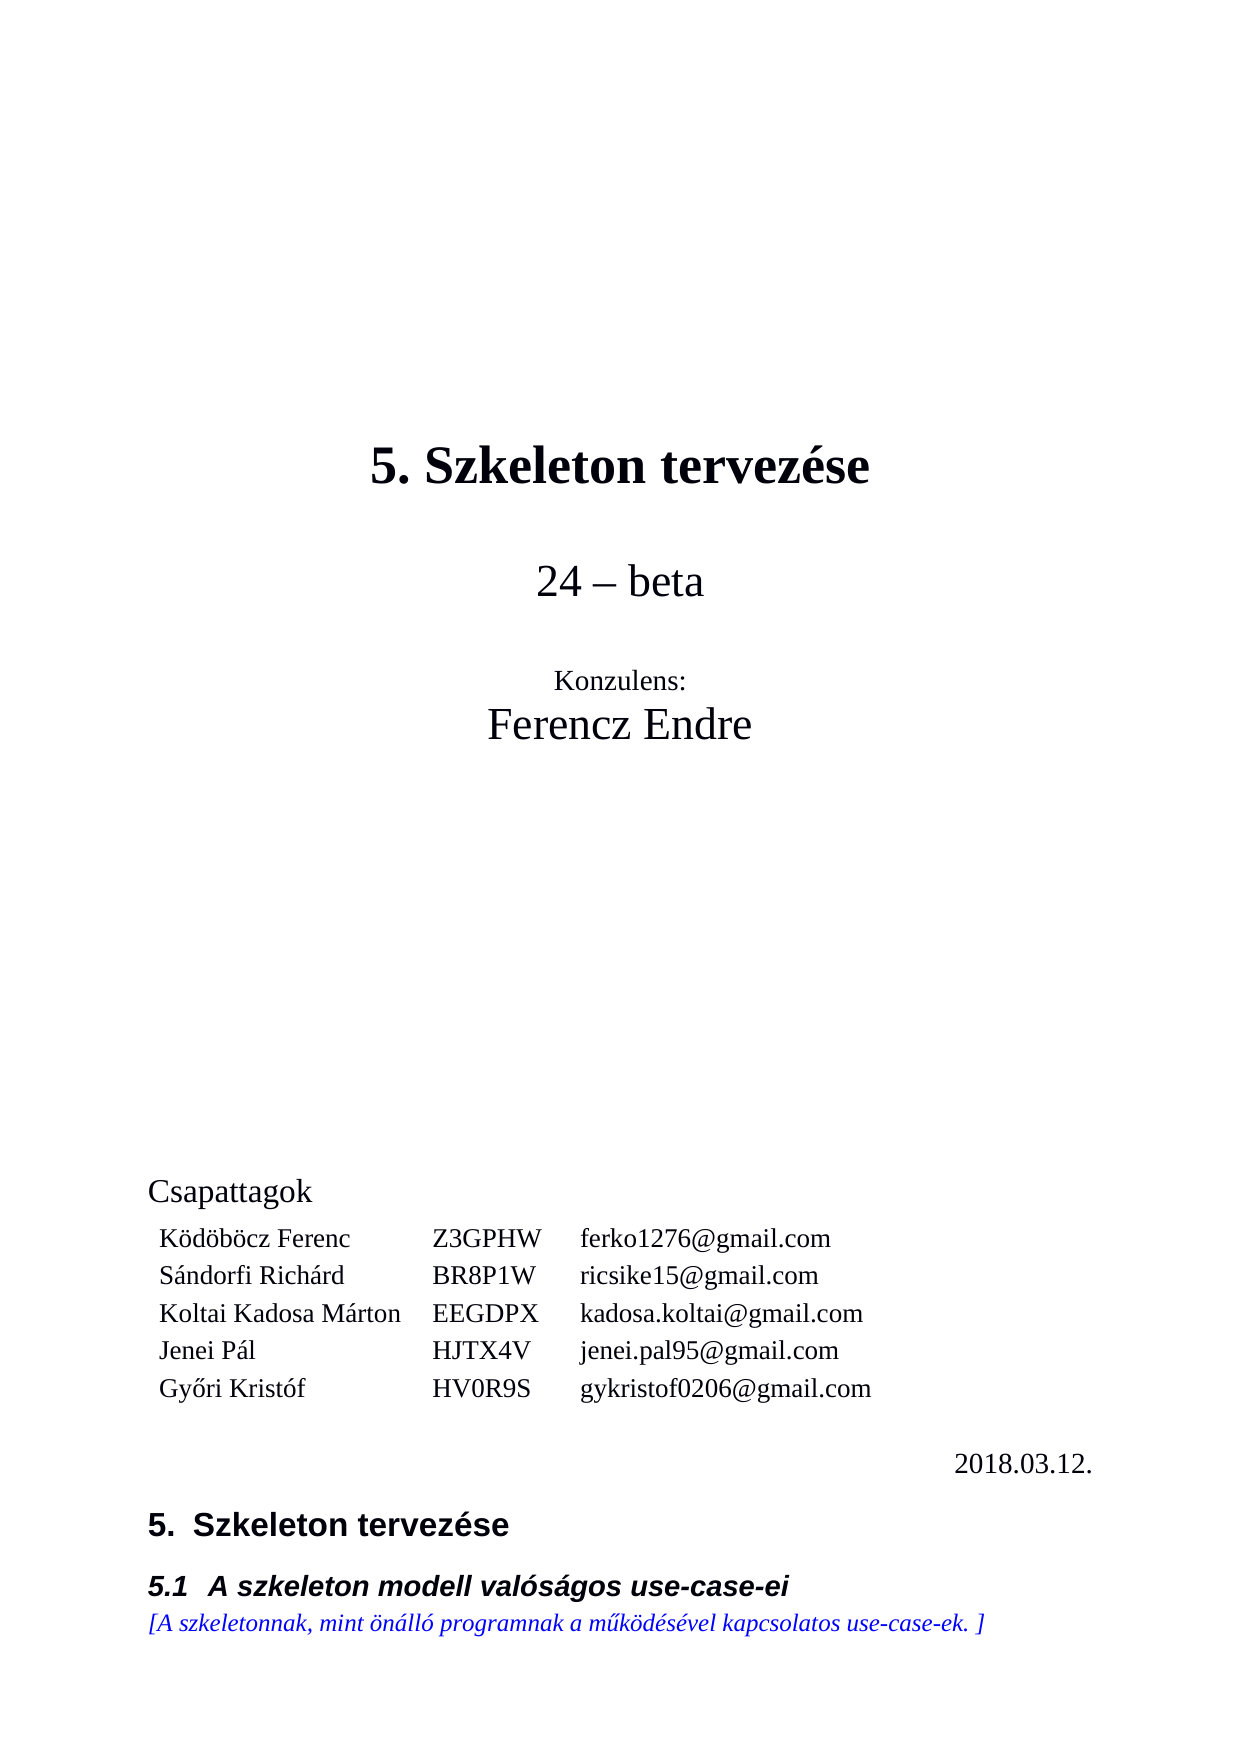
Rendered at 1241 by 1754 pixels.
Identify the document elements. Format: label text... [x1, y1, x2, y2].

text 5. Szkeleton tervezése [148, 433, 1093, 496]
text Csapattagok [148, 1171, 1093, 1209]
text 2018.03.12. [148, 1447, 1093, 1480]
table_cell Koltai Kadosa Márton [148, 1297, 421, 1334]
subtitle A szkeleton modell valóságos use-case-ei [148, 1568, 1093, 1602]
table_cell gykristof0206@gmail.com [569, 1372, 1011, 1409]
subtitle Szkeleton tervezése [148, 1505, 1093, 1543]
table_header ferko1276@gmail.com [569, 1222, 1011, 1259]
table_header Ködöböcz Ferenc [148, 1222, 421, 1259]
text Ferencz Endre [148, 697, 1093, 749]
table_cell HJTX4V [421, 1334, 568, 1372]
text Konzulens: [148, 663, 1093, 697]
text 24 – beta [148, 553, 1093, 606]
table_cell HV0R9S [421, 1372, 568, 1409]
table_cell Győri Kristóf [148, 1372, 421, 1409]
table_cell BR8P1W [421, 1260, 568, 1297]
table_cell Sándorfi Richárd [148, 1260, 421, 1297]
table_cell kadosa.koltai@gmail.com [569, 1297, 1011, 1334]
table_cell EEGDPX [421, 1297, 568, 1334]
table_cell jenei.pal95@gmail.com [569, 1334, 1011, 1372]
table_cell Jenei Pál [148, 1334, 421, 1372]
table_cell ricsike15@gmail.com [569, 1260, 1011, 1297]
table_header Z3GPHW [421, 1222, 568, 1259]
text [A szkeletonnak, mint önálló programnak a működésével kapcsolatos use-case-ek. ] [148, 1608, 1093, 1637]
